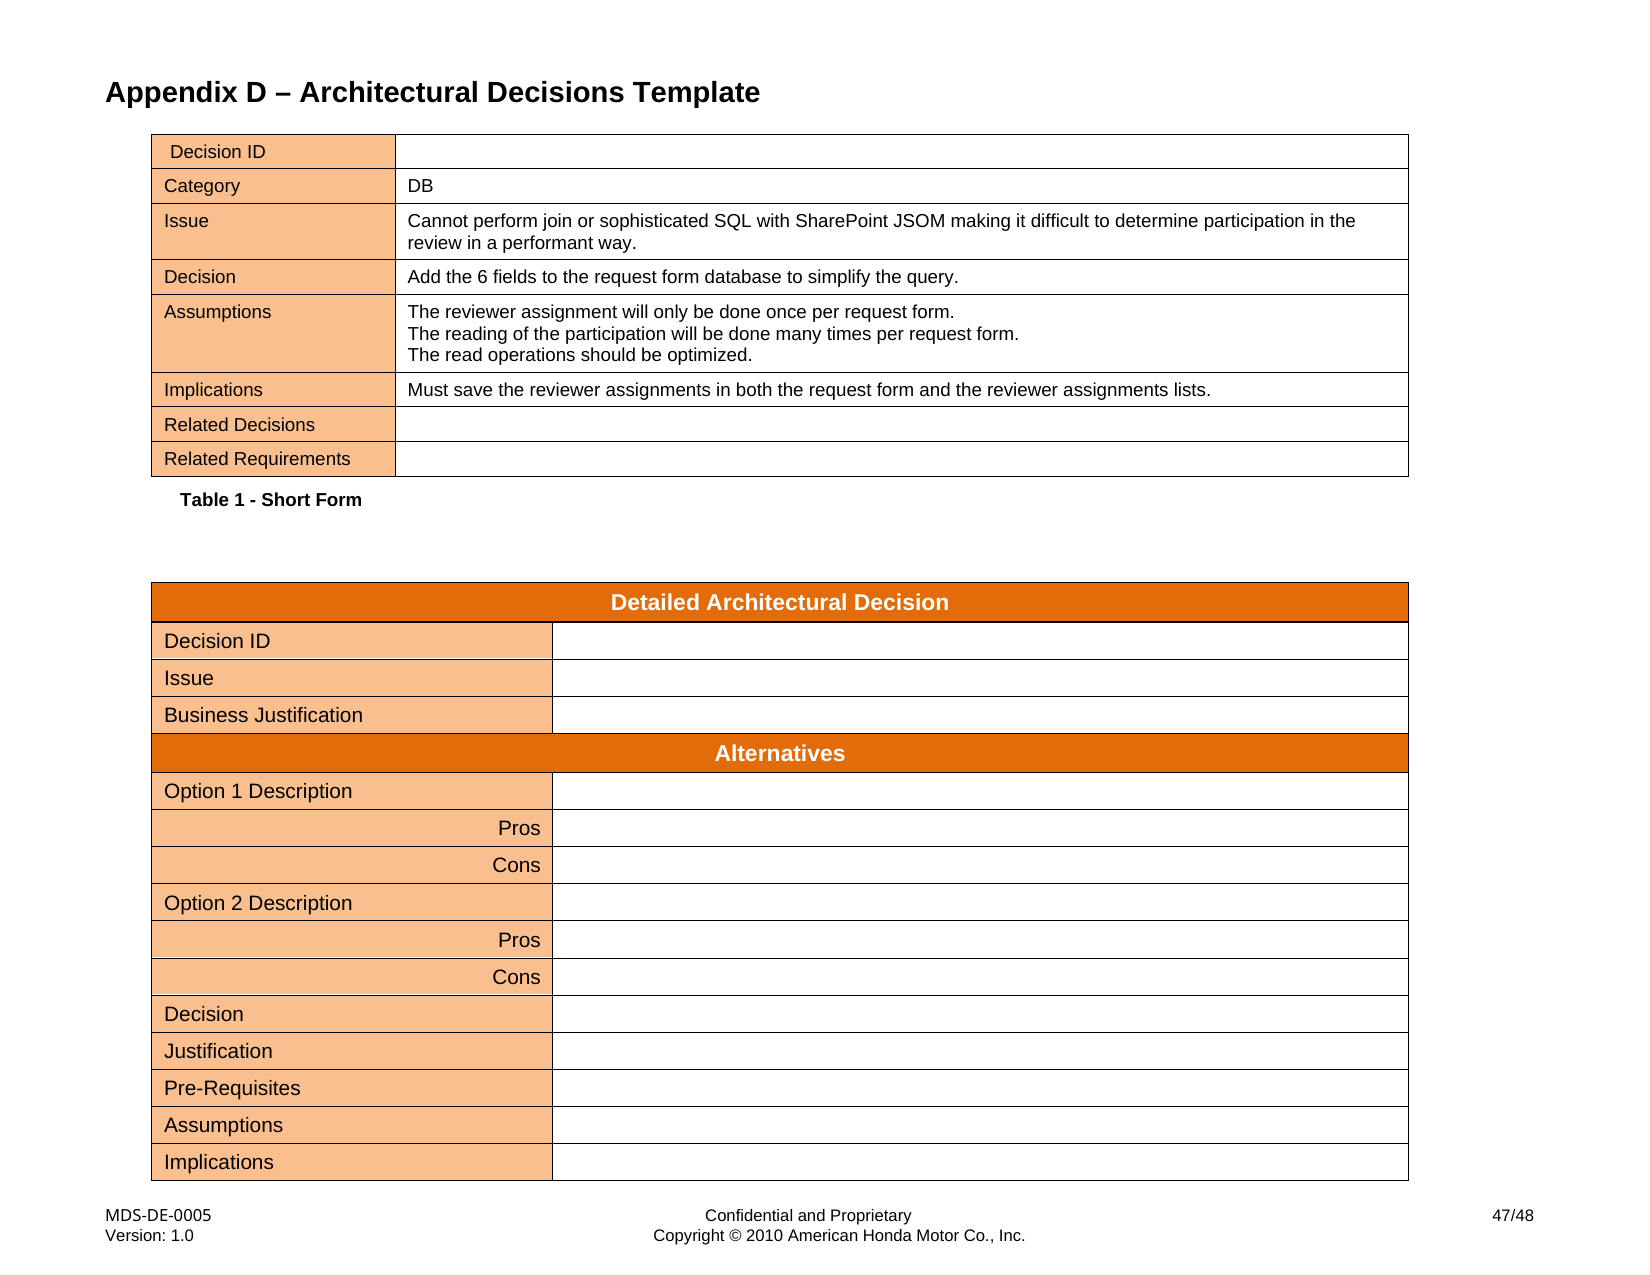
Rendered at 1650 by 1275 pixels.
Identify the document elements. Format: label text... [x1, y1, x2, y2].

table_cell Implications [152, 1144, 552, 1180]
table_cell [553, 959, 1408, 994]
table_cell [553, 921, 1408, 957]
table_cell [553, 810, 1408, 846]
table_cell [553, 1107, 1408, 1143]
table_cell [553, 1144, 1408, 1180]
text Table 1 - Short Form [180, 489, 1545, 511]
table_cell Related Decisions [152, 407, 395, 441]
table_header Decision ID [152, 135, 395, 168]
table_cell DB [396, 169, 1408, 203]
table_cell Related Requirements [152, 442, 395, 476]
table_cell [553, 660, 1408, 696]
table_cell Business Justification [152, 697, 552, 733]
table_cell Cons [152, 959, 552, 994]
table_cell [396, 442, 1408, 476]
table_cell Assumptions [152, 1107, 552, 1143]
table_cell [553, 847, 1408, 883]
table_cell Pros [152, 810, 552, 846]
table_cell Cannot perform join or sophisticated SQL with SharePoint JSOM making it difficult to determine participation in the review in a performant way. [396, 204, 1408, 259]
table_cell [396, 407, 1408, 441]
table_cell Implications [152, 373, 395, 406]
table_cell Cons [152, 847, 552, 883]
table_cell Pre-Requisites [152, 1070, 552, 1106]
table_cell Category [152, 169, 395, 203]
text Appendix D – Architectural Decisions Template [105, 75, 1545, 108]
table_cell Alternatives [152, 734, 1408, 772]
table_cell [553, 623, 1408, 658]
table_cell Option 2 Description [152, 884, 552, 920]
table_cell Issue [152, 660, 552, 696]
table_cell Pros [152, 921, 552, 957]
table_cell [553, 697, 1408, 733]
table_cell Option 1 Description [152, 773, 552, 809]
table_cell Justification [152, 1033, 552, 1069]
table_cell The reviewer assignment will only be done once per request form. The reading of the participation will be done many times per request form. The read operations should be optimized. [396, 295, 1408, 372]
table_cell Decision [152, 260, 395, 294]
table_cell [553, 1033, 1408, 1069]
table_cell Assumptions [152, 295, 395, 372]
table_cell Must save the reviewer assignments in both the request form and the reviewer assignments lists. [396, 373, 1408, 406]
table_cell Decision ID [152, 623, 552, 658]
table_cell [553, 884, 1408, 920]
table_header Detailed Architectural Decision [152, 583, 1408, 621]
table_cell Add the 6 fields to the request form database to simplify the query. [396, 260, 1408, 294]
table_cell [553, 1070, 1408, 1106]
table_header [396, 135, 1408, 168]
table_cell Issue [152, 204, 395, 259]
table_cell Decision [152, 996, 552, 1032]
table_cell [553, 773, 1408, 809]
table_cell [553, 996, 1408, 1032]
